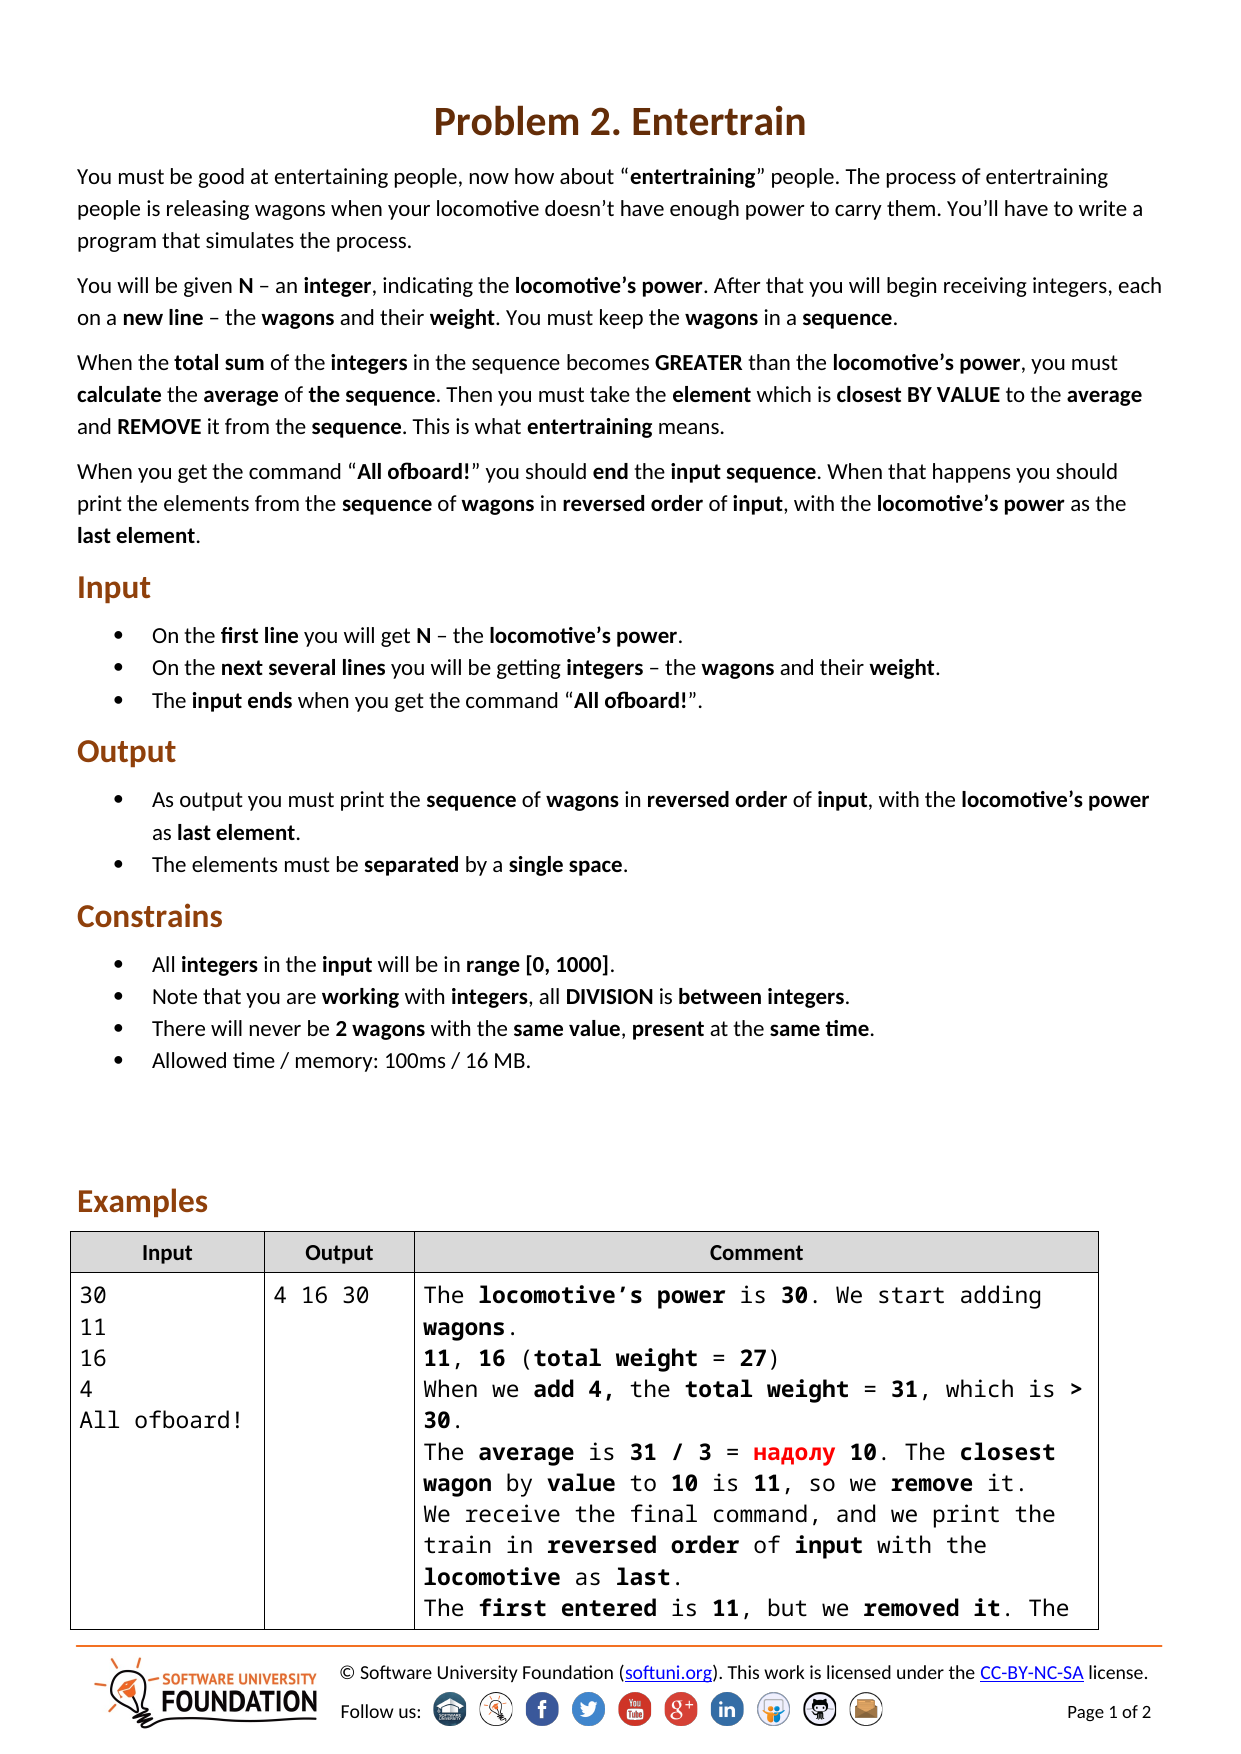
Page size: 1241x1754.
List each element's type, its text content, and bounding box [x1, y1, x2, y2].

picture [93, 1656, 317, 1729]
table_header Comment [415, 1232, 1098, 1272]
list There will never be 2 wagons with the same value, present at the same time. [114, 1014, 1163, 1042]
picture [572, 1692, 605, 1726]
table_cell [71, 1273, 264, 1629]
subtitle Constrains [77, 894, 1163, 935]
table_header Output [265, 1232, 414, 1272]
picture [664, 1692, 698, 1726]
list On the first line you will get N – the locomotive’s power. [114, 621, 1163, 649]
picture [618, 1692, 652, 1726]
picture [757, 1692, 790, 1726]
picture [525, 1692, 559, 1726]
table_header Input [71, 1232, 264, 1272]
list As output you must print the sequence of wagons in reversed order of input, with the locomotive’s power as last element. [114, 786, 1163, 846]
picture [849, 1692, 883, 1726]
text When you get the command “All ofboard!” you should end the input sequence. When that happens you should print the elements from the sequence of wagons in reversed order of input, with the locomotive’s power as the last element. [77, 457, 1163, 549]
subtitle Output [77, 730, 1163, 771]
subtitle Input [77, 566, 1163, 607]
list The elements must be separated by a single space. [114, 850, 1163, 878]
picture [433, 1692, 467, 1726]
picture [479, 1692, 513, 1726]
text You will be given N – an integer, indicating the locomotive’s power. After that you will begin receiving integers, each on a new line – the wagons and their weight. You must keep the wagons in a sequence. [77, 271, 1163, 331]
text You must be good at entertaining people, now how about “entertraining” people. The process of entertraining people is releasing wagons when your locomotive doesn’t have enough power to carry them. You’ll have to write a program that simulates the process. [77, 162, 1163, 254]
table_cell 4 16 30 [265, 1273, 414, 1629]
picture [803, 1692, 837, 1726]
subtitle Problem 2. Entertrain [77, 95, 1163, 146]
text When the total sum of the integers in the sequence becomes GREATER than the locomotive’s power, you must calculate the average of the sequence. Then you must take the element which is closest BY VALUE to the average and REMOVE it from the sequence. This is what entertraining means. [77, 348, 1163, 441]
list Allowed time / memory: 100ms / 16 MB. [114, 1046, 1163, 1074]
subtitle Examples [77, 1180, 1163, 1221]
picture [710, 1692, 744, 1726]
list The input ends when you get the command “All ofboard!”. [114, 686, 1163, 714]
list On the next several lines you will be getting integers – the wagons and their weight. [114, 653, 1163, 682]
list All integers in the input will be in range [0, 1000]. [114, 950, 1163, 978]
list Note that you are working with integers, all DIVISION is between integers. [114, 982, 1163, 1010]
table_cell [415, 1273, 1098, 1629]
